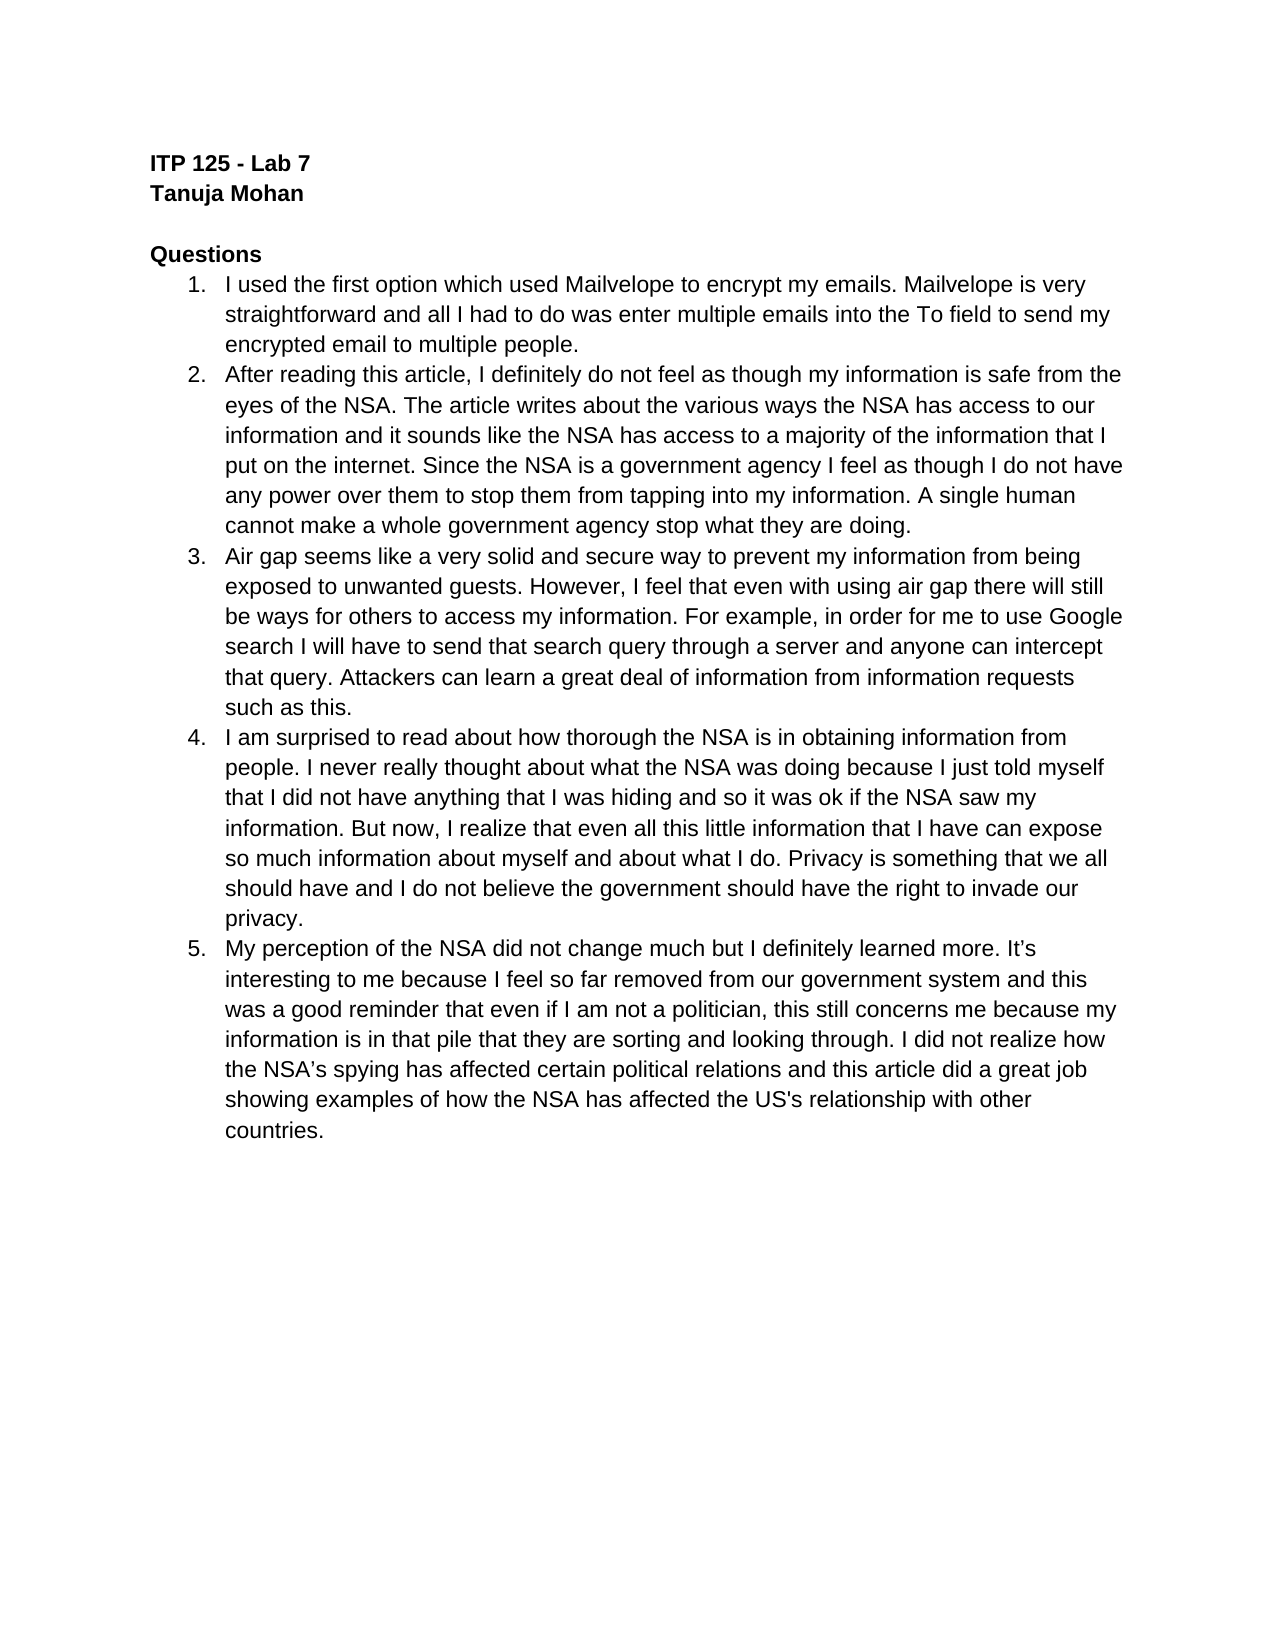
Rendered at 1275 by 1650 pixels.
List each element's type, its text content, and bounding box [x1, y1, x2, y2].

list I am surprised to read about how thorough the NSA is in obtaining information from people. I never really thought about what the NSA was doing because I just told myself that I did not have anything that I was hiding and so it was ok if the NSA saw my information. But now, I realize that even all this little information that I have can expose so much information about myself and about what I do. Privacy is something that we all should have and I do not believe the government should have the right to invade our privacy. [187, 724, 1125, 932]
list After reading this article, I definitely do not feel as though my information is safe from the eyes of the NSA. The article writes about the various ways the NSA has access to our information and it sounds like the NSA has access to a majority of the information that I put on the internet. Since the NSA is a government agency I feel as though I do not have any power over them to stop them from tapping into my information. A single human cannot make a whole government agency stop what they are doing. [187, 361, 1125, 539]
list My perception of the NSA did not change much but I definitely learned more. It’s interesting to me because I feel so far removed from our government system and this was a good reminder that even if I am not a politician, this still concerns me because my information is in that pile that they are sorting and looking through. I did not realize how the NSA’s spying has affected certain political relations and this article did a great job showing examples of how the NSA has affected the US's relationship with other countries. [187, 935, 1125, 1143]
text ITP 125 - Lab 7 [150, 150, 1125, 176]
text Questions [150, 241, 1125, 267]
list I used the first option which used Mailvelope to encrypt my emails. Mailvelope is very straightforward and all I had to do was enter multiple emails into the To field to send my encrypted email to multiple people. [187, 271, 1125, 358]
list Air gap seems like a very solid and secure way to prevent my information from being exposed to unwanted guests. However, I feel that even with using air gap there will still be ways for others to access my information. For example, in order for me to use Google search I will have to send that search query through a server and anyone can intercept that query. Attackers can learn a great deal of information from information requests such as this. [187, 543, 1125, 720]
text Tanuja Mohan [150, 180, 1125, 207]
